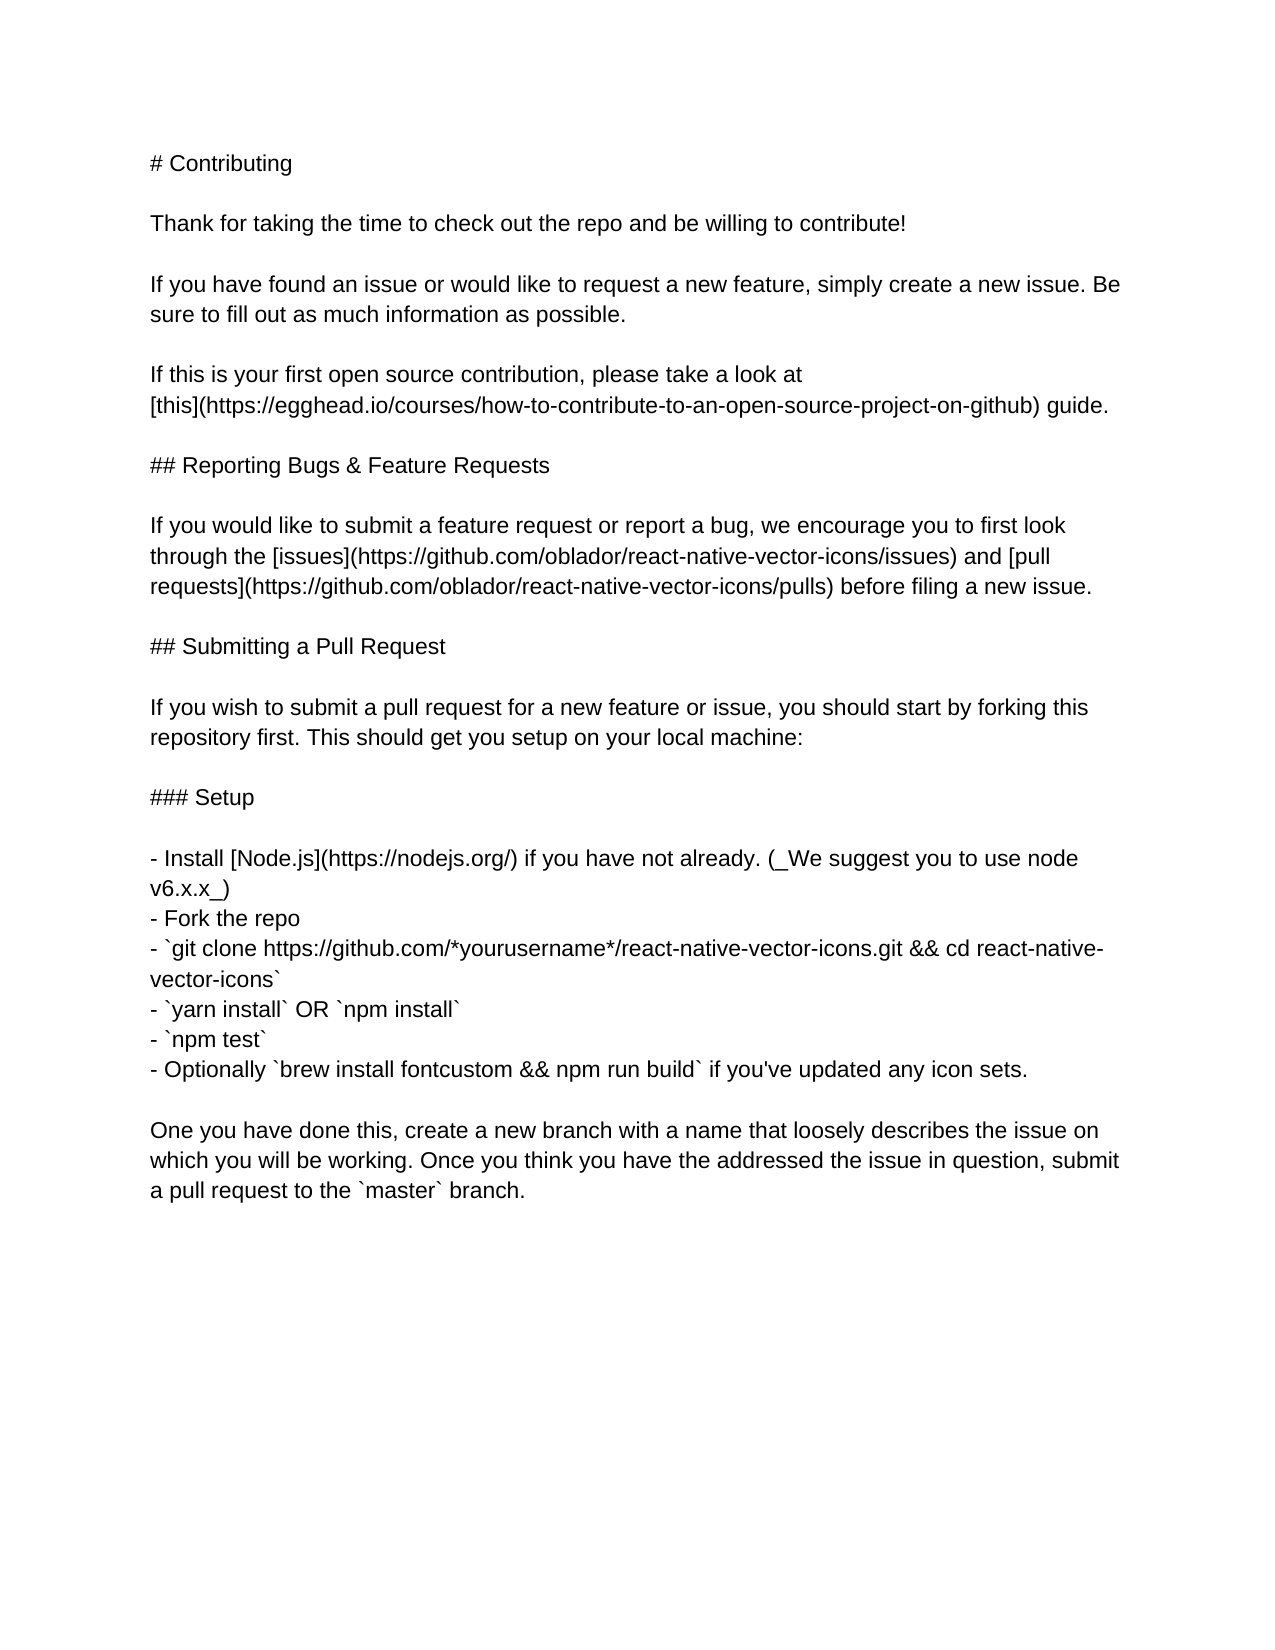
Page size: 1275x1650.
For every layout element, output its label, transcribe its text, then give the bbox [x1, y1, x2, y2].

text If this is your first open source contribution, please take a look at [this](https://egghead.io/courses/how-to-contribute-to-an-open-source-project-on-github) guide. [150, 361, 1125, 418]
text Thank for taking the time to check out the repo and be willing to contribute! [150, 210, 1125, 237]
text - `yarn install` OR `npm install` [150, 996, 1125, 1022]
text If you would like to submit a feature request or report a bug, we encourage you to first look through the [issues](https://github.com/oblador/react-native-vector-icons/issues) and [pull requests](https://github.com/oblador/react-native-vector-icons/pulls) before filing a new issue. [150, 512, 1125, 599]
text - Install [Node.js](https://nodejs.org/) if you have not already. (_We suggest you to use node v6.x.x_) [150, 845, 1125, 901]
text ## Reporting Bugs & Feature Requests [150, 452, 1125, 478]
text ## Submitting a Pull Request [150, 633, 1125, 660]
text - Optionally `brew install fontcustom && npm run build` if you've updated any icon sets. [150, 1056, 1125, 1083]
text - `git clone https://github.com/*yourusername*/react-native-vector-icons.git && cd react-native-vector-icons` [150, 935, 1125, 992]
text One you have done this, create a new branch with a name that loosely describes the issue on which you will be working. Once you think you have the addressed the issue in question, submit a pull request to the `master` branch. [150, 1117, 1125, 1203]
text - `npm test` [150, 1026, 1125, 1052]
text # Contributing [150, 150, 1125, 176]
text If you have found an issue or would like to request a new feature, simply create a new issue. Be sure to fill out as much information as possible. [150, 271, 1125, 327]
text - Fork the repo [150, 905, 1125, 932]
text ### Setup [150, 784, 1125, 811]
text If you wish to submit a pull request for a new feature or issue, you should start by forking this repository first. This should get you setup on your local machine: [150, 694, 1125, 750]
